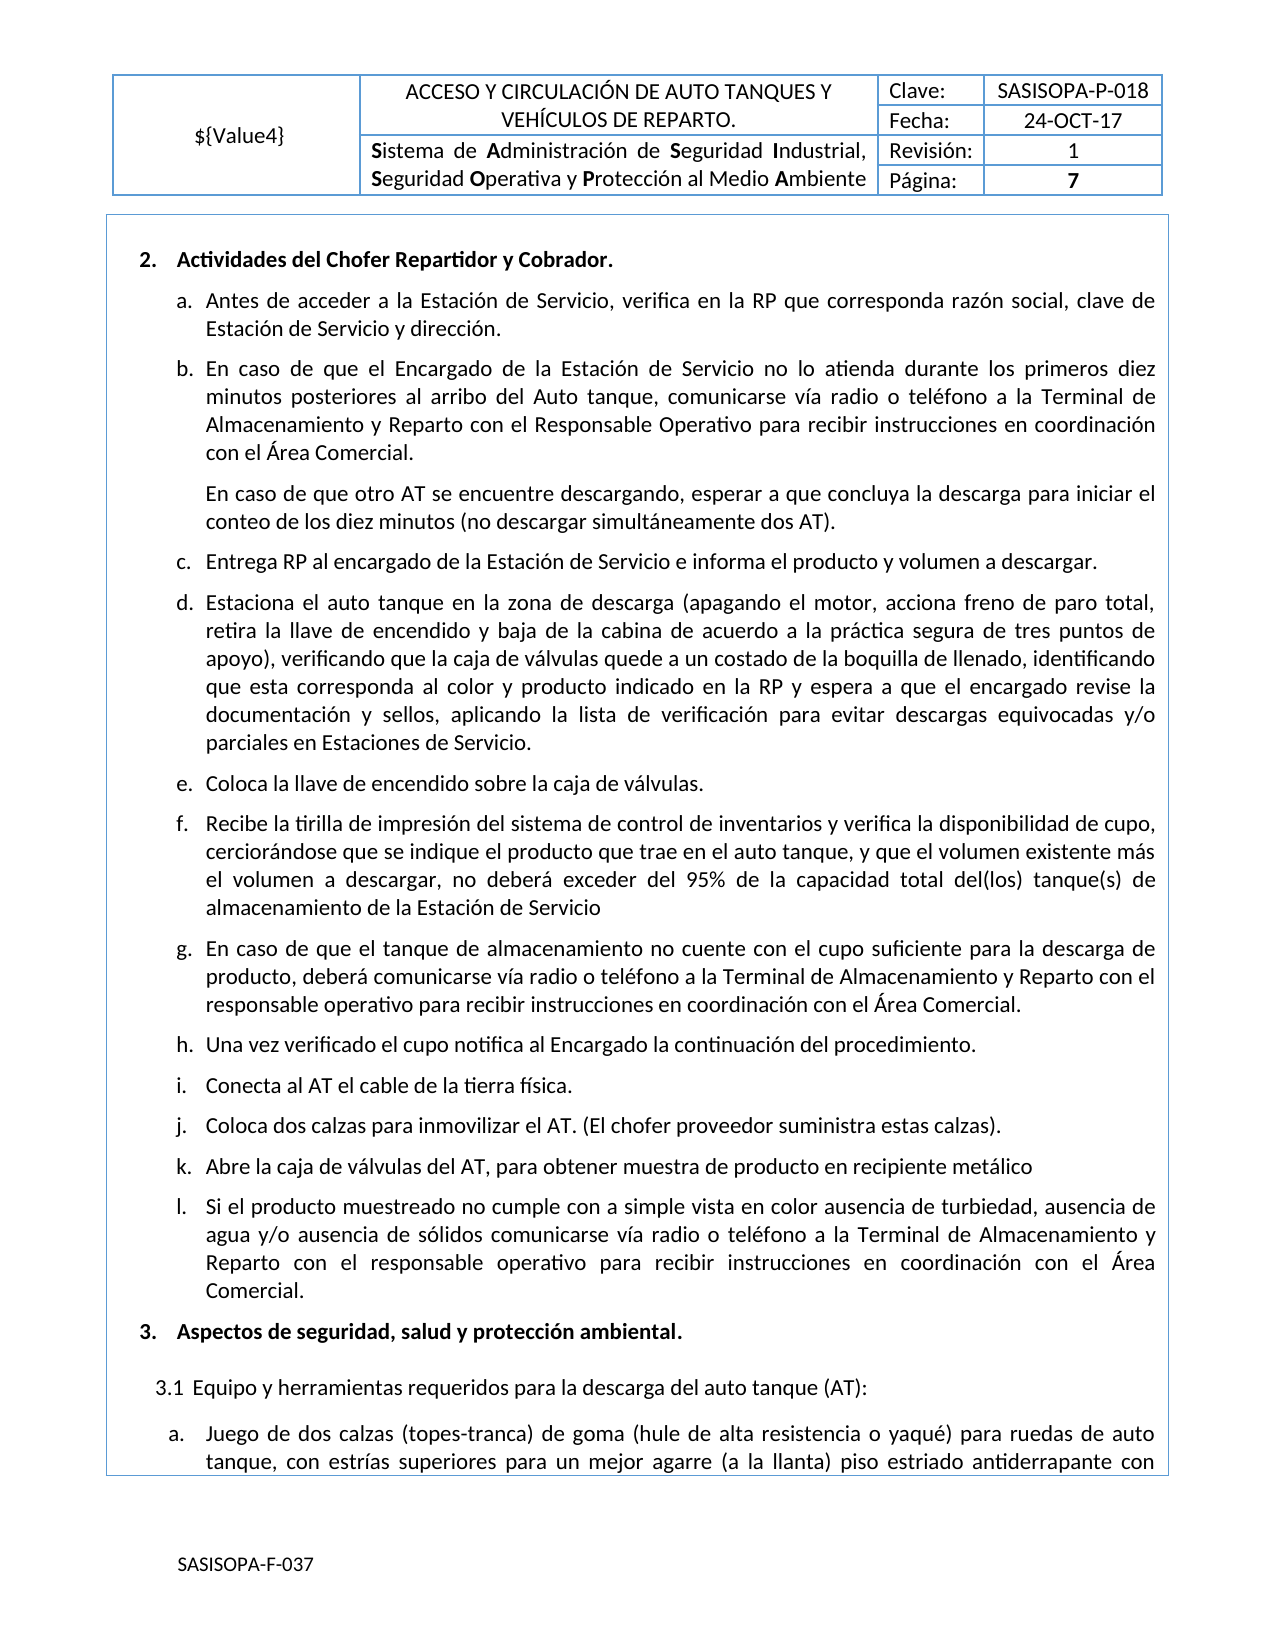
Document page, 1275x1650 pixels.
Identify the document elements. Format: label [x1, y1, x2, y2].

table_cell [107, 215, 1168, 1475]
